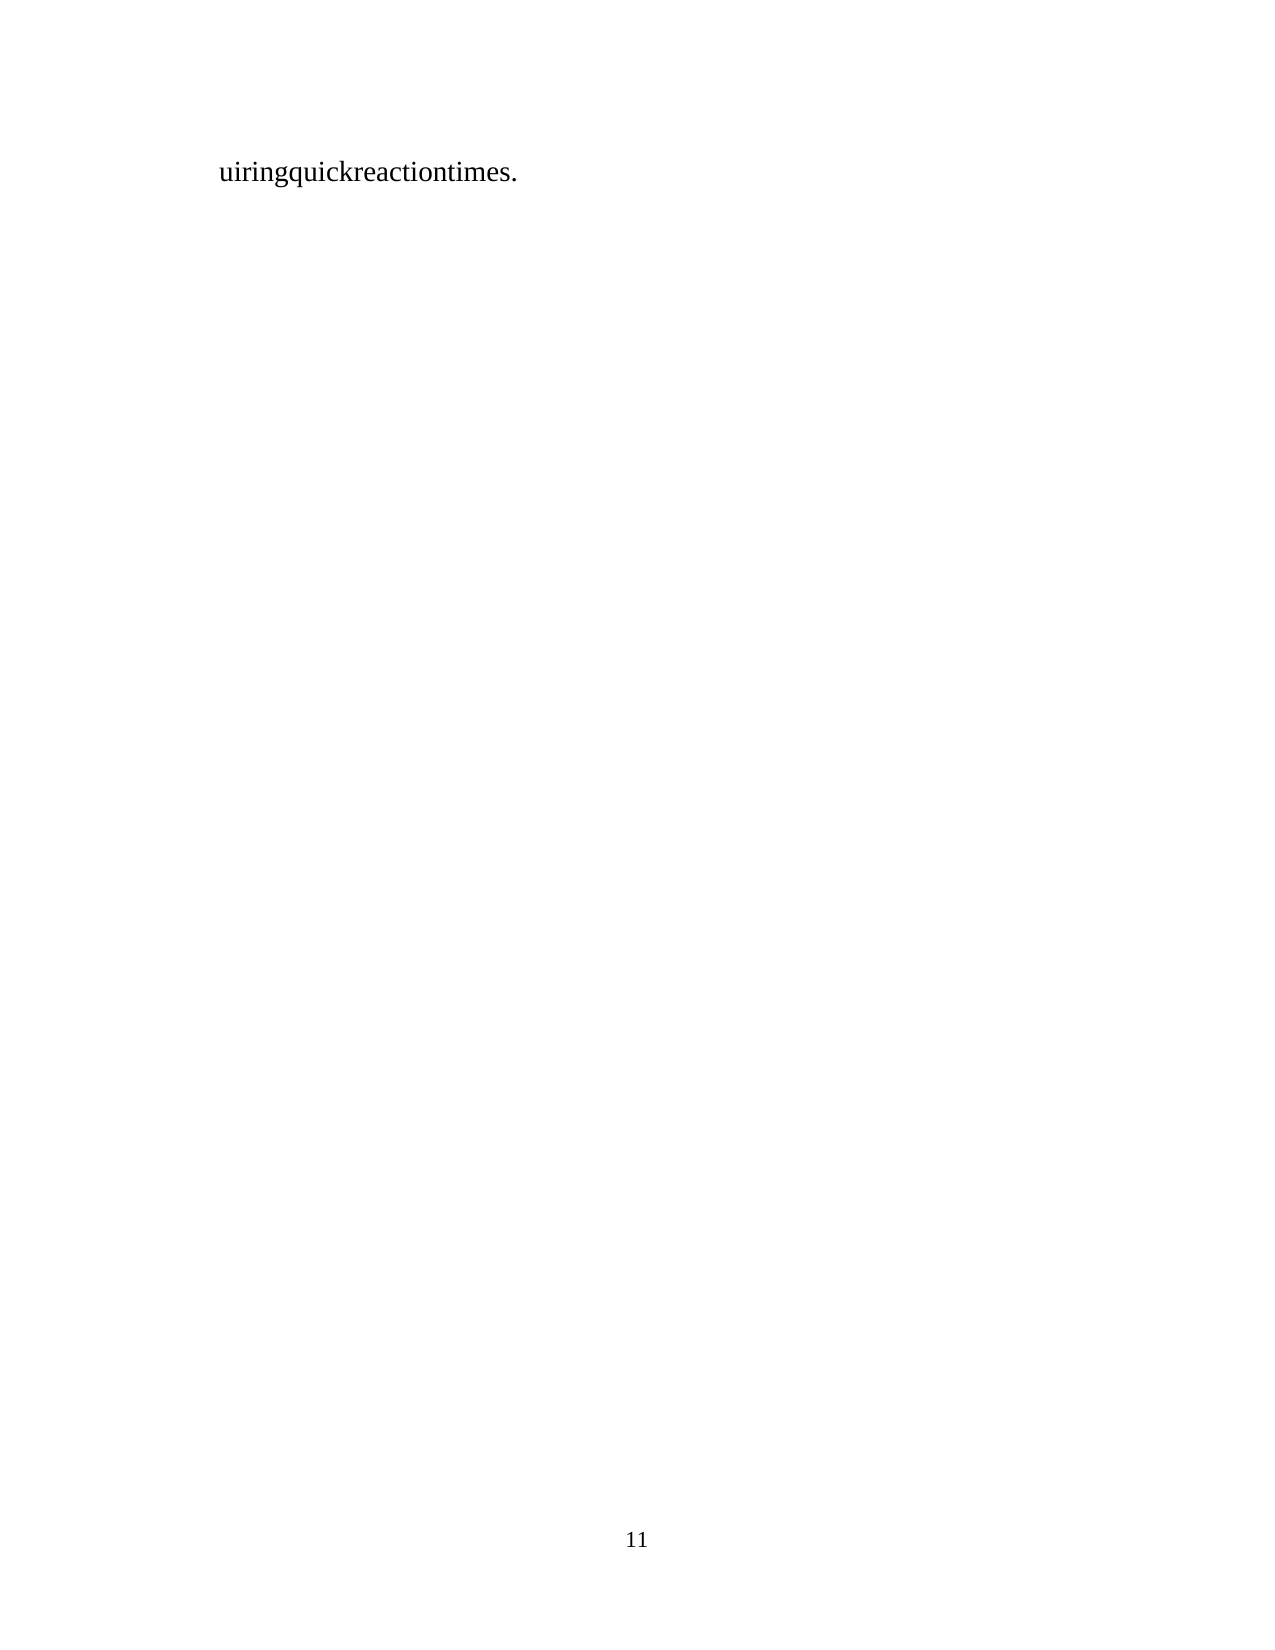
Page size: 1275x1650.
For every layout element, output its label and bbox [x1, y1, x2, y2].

list [181, 154, 1128, 188]
